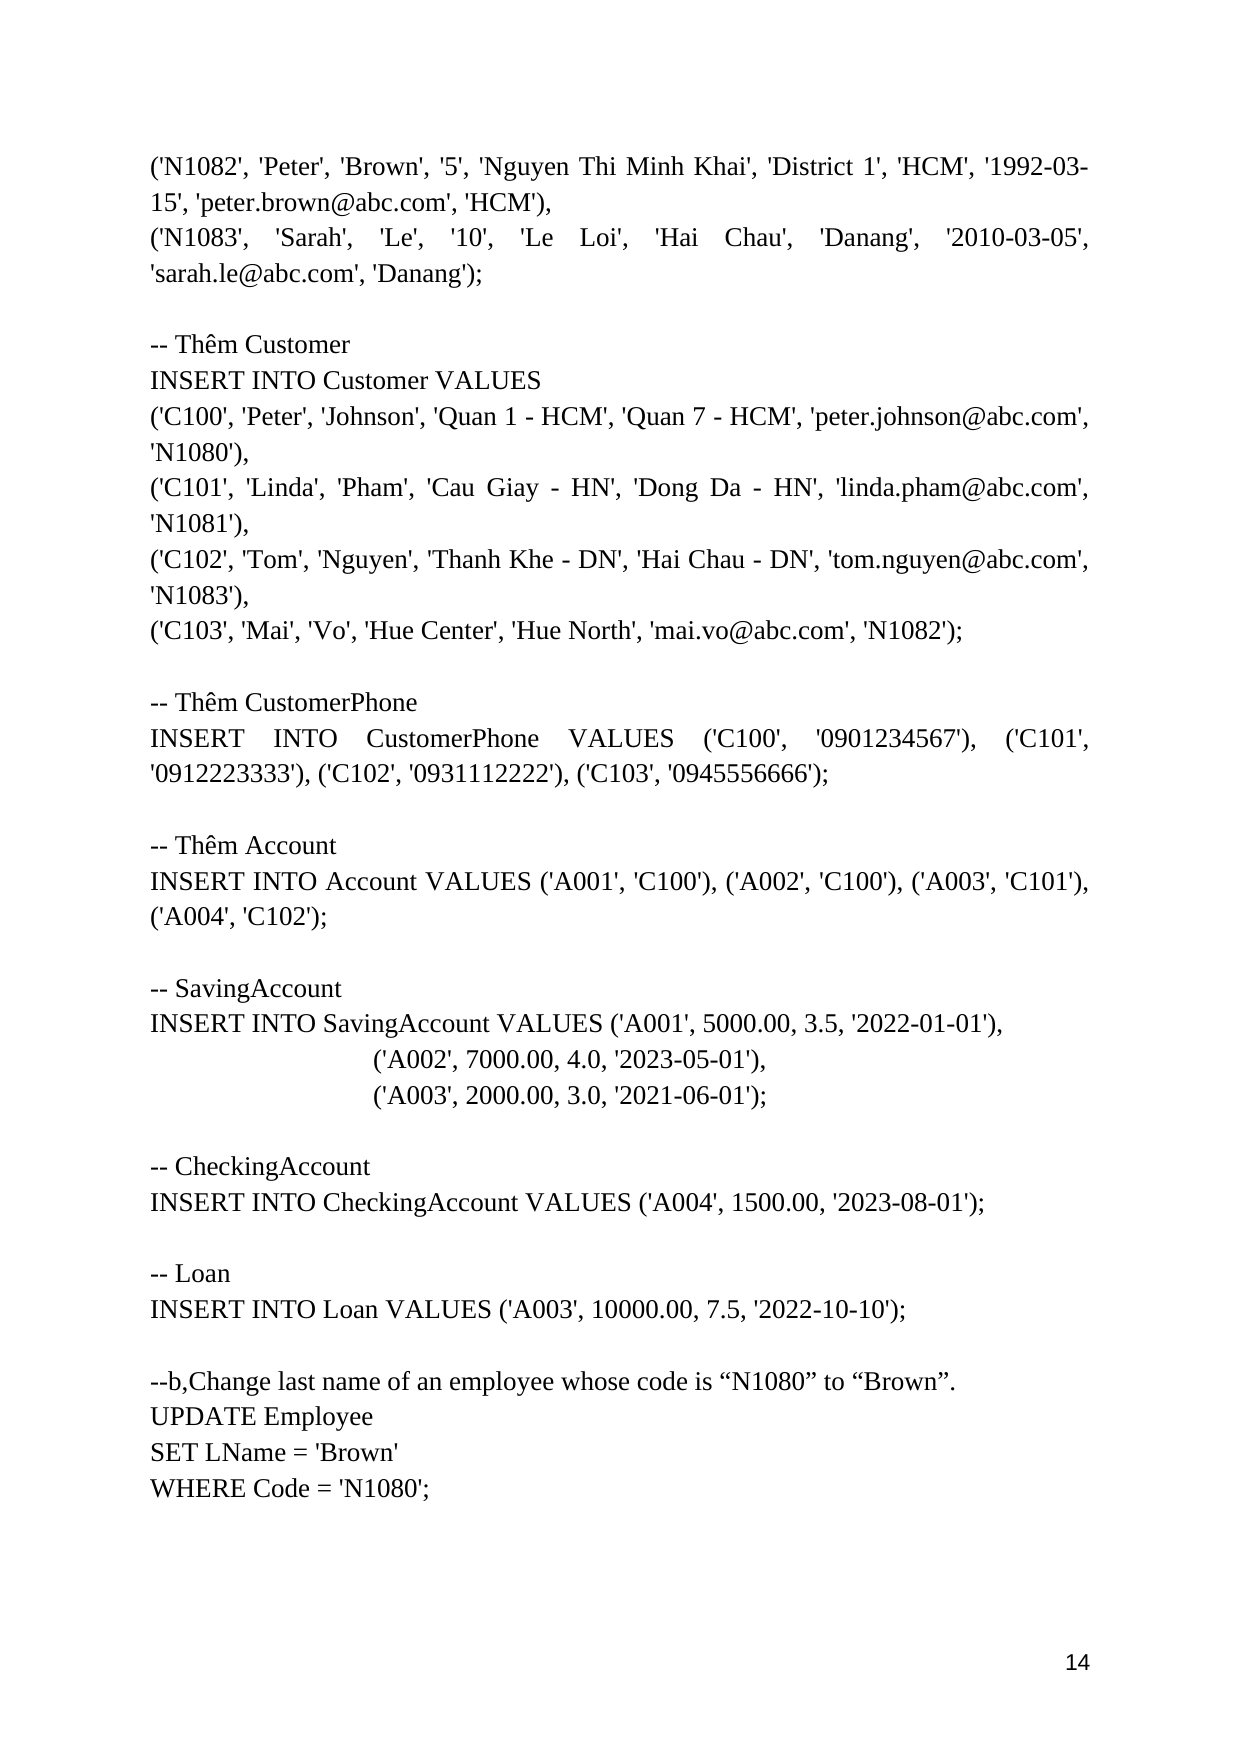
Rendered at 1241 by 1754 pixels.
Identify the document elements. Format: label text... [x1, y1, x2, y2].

text ('A003', 2000.00, 3.0, '2021-06-01'); [150, 1079, 1090, 1110]
text -- Thêm CustomerPhone [150, 686, 1090, 717]
text INSERT INTO SavingAccount VALUES ('A001', 5000.00, 3.5, '2022-01-01'), [150, 1007, 1090, 1039]
text ('C103', 'Mai', 'Vo', 'Hue Center', 'Hue North', 'mai.vo@abc.com', 'N1082'); [150, 614, 1090, 646]
text SET LName = 'Brown' [150, 1436, 1090, 1467]
text ('N1083', 'Sarah', 'Le', '10', 'Le Loi', 'Hai Chau', 'Danang', '2010-03-05', 'sarah.le@abc.com', 'Danang'); [150, 221, 1090, 288]
text INSERT INTO Account VALUES ('A001', 'C100'), ('A002', 'C100'), ('A003', 'C101'), ('A004', 'C102'); [150, 864, 1090, 931]
text ('N1082', 'Peter', 'Brown', '5', 'Nguyen Thi Minh Khai', 'District 1', 'HCM', '1992-03-15', 'peter.brown@abc.com', 'HCM'), [150, 150, 1090, 217]
text -- Loan [150, 1258, 1090, 1289]
text INSERT INTO CustomerPhone VALUES ('C100', '0901234567'), ('C101', '0912223333'), ('C102', '0931112222'), ('C103', '0945556666'); [150, 722, 1090, 788]
text -- SavingAccount [150, 972, 1090, 1003]
text -- Thêm Customer [150, 329, 1090, 360]
text ('C101', 'Linda', 'Pham', 'Cau Giay - HN', 'Dong Da - HN', 'linda.pham@abc.com', 'N1081'), [150, 472, 1090, 538]
text --b,Change last name of an employee whose code is “N1080” to “Brown”. [150, 1365, 1090, 1396]
text ('A002', 7000.00, 4.0, '2023-05-01'), [150, 1043, 1090, 1074]
text ('C102', 'Tom', 'Nguyen', 'Thanh Khe - DN', 'Hai Chau - DN', 'tom.nguyen@abc.com', 'N1083'), [150, 543, 1090, 610]
text -- CheckingAccount [150, 1150, 1090, 1182]
text INSERT INTO CheckingAccount VALUES ('A004', 1500.00, '2023-08-01'); [150, 1186, 1090, 1217]
text UPDATE Employee [150, 1401, 1090, 1432]
text ('C100', 'Peter', 'Johnson', 'Quan 1 - HCM', 'Quan 7 - HCM', 'peter.johnson@abc.com', 'N1080'), [150, 400, 1090, 467]
text -- Thêm Account [150, 829, 1090, 860]
text INSERT INTO Customer VALUES [150, 364, 1090, 396]
text INSERT INTO Loan VALUES ('A003', 10000.00, 7.5, '2022-10-10'); [150, 1293, 1090, 1324]
text WHERE Code = 'N1080'; [150, 1472, 1090, 1503]
